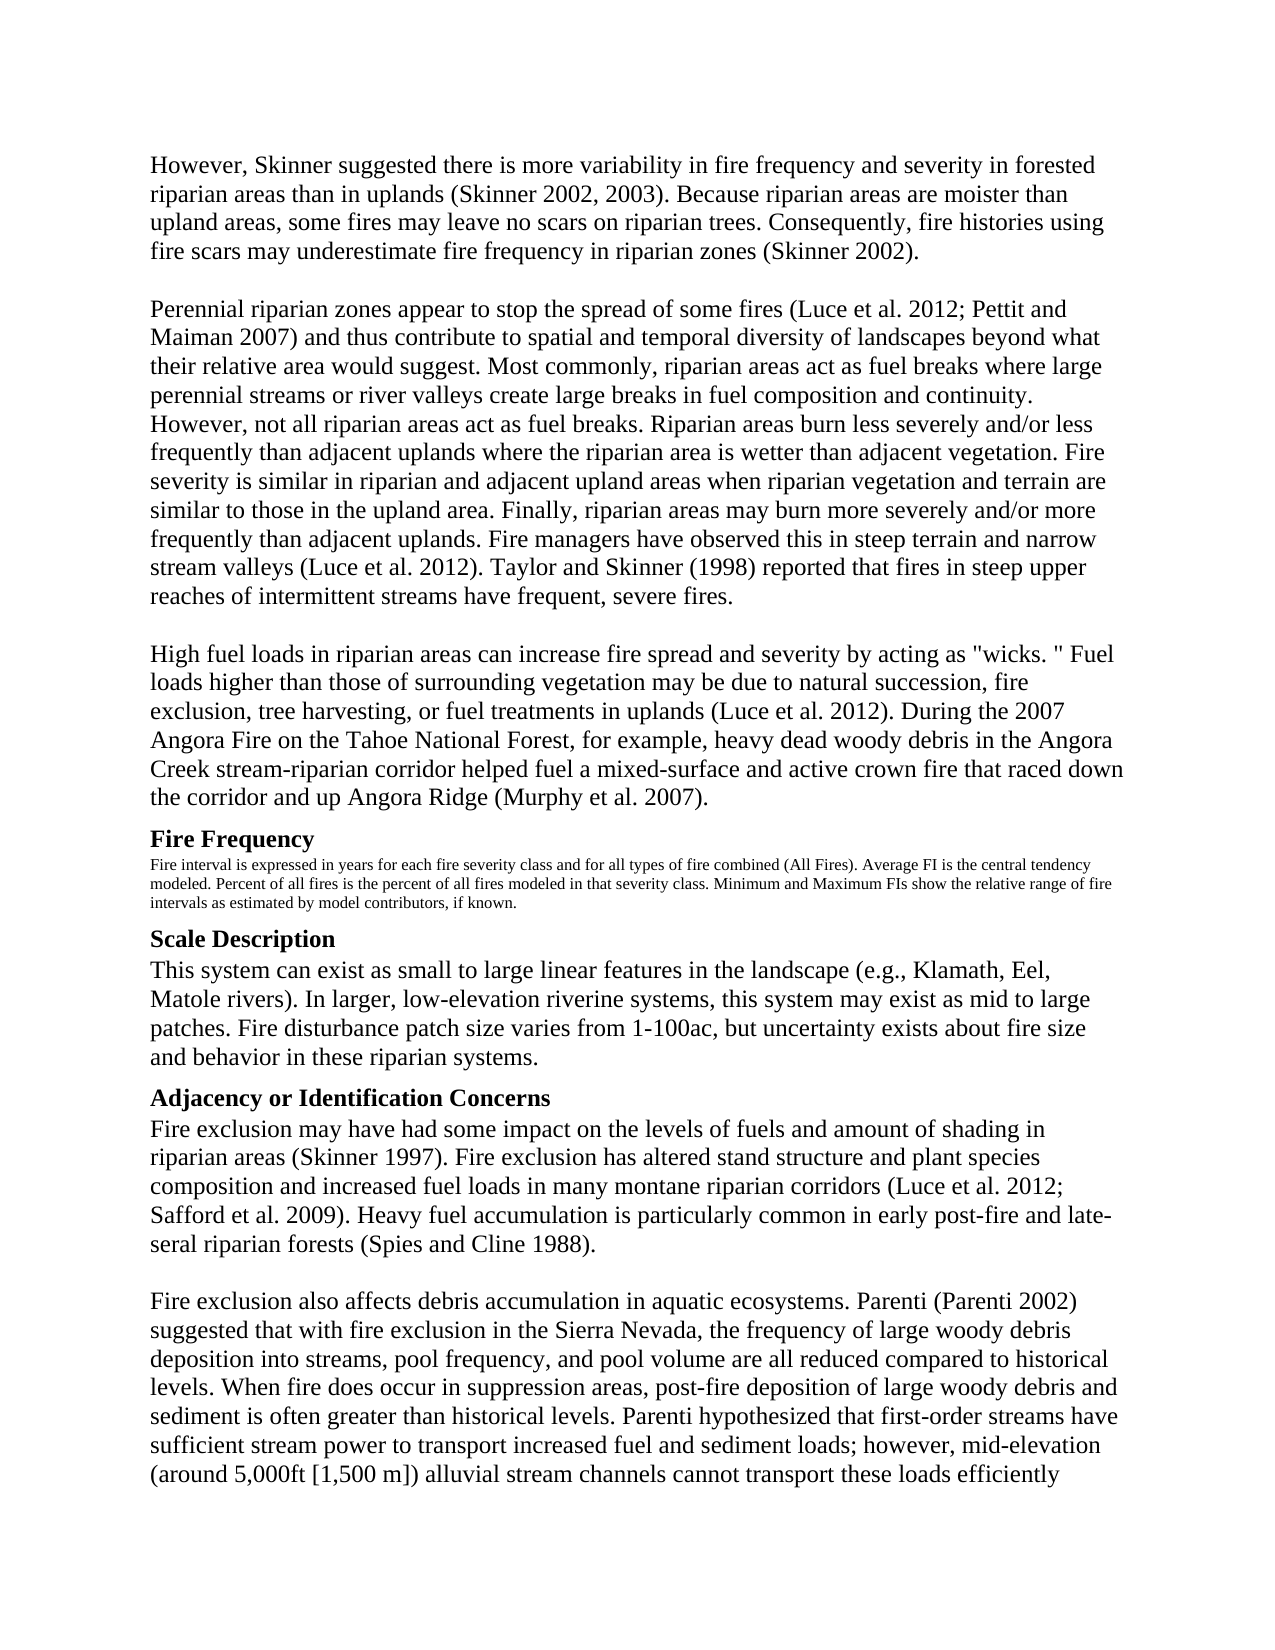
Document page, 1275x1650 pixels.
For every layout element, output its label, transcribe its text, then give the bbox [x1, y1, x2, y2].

text High fuel loads in riparian areas can increase fire spread and severity by acting as "wicks. " Fuel loads higher than those of surrounding vegetation may be due to natural succession, fire exclusion, tree harvesting, or fuel treatments in uplands (Luce et al. 2012). During the 2007 Angora Fire on the Tahoe National Forest, for example, heavy dead woody debris in the Angora Creek stream-riparian corridor helped fuel a mixed-surface and active crown fire that raced down the corridor and up Angora Ridge (Murphy et al. 2007). [150, 639, 1125, 811]
text Fire Frequency [150, 824, 1125, 852]
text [150, 150, 1125, 265]
text This system can exist as small to large linear features in the landscape (e.g., Klamath, Eel, Matole rivers). In larger, low-elevation riverine systems, this system may exist as mid to large patches. Fire disturbance patch size varies from 1-100ac, but uncertainty exists about fire size and behavior in these riparian systems. [150, 955, 1125, 1070]
text Perennial riparian zones appear to stop the spread of some fires (Luce et al. 2012; Pettit and Maiman 2007) and thus contribute to spatial and temporal diversity of landscapes beyond what their relative area would suggest. Most commonly, riparian areas act as fuel breaks where large perennial streams or river valleys create large breaks in fuel composition and continuity. However, not all riparian areas act as fuel breaks. Riparian areas burn less severely and/or less frequently than adjacent uplands where the riparian area is wetter than adjacent vegetation. Fire severity is similar in riparian and adjacent upland areas when riparian vegetation and terrain are similar to those in the upland area. Finally, riparian areas may burn more severely and/or more frequently than adjacent uplands. Fire managers have observed this in steep terrain and narrow stream valleys (Luce et al. 2012). Taylor and Skinner (1998) reported that fires in steep upper reaches of intermittent streams have frequent, severe fires. [150, 294, 1125, 610]
text Fire interval is expressed in years for each fire severity class and for all types of fire combined (All Fires). Average FI is the central tendency modeled. Percent of all fires is the percent of all fires modeled in that severity class. Minimum and Maximum FIs show the relative range of fire intervals as estimated by model contributors, if known. [150, 854, 1125, 912]
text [150, 1286, 1125, 1487]
text Adjacency or Identification Concerns [150, 1083, 1125, 1112]
text Scale Description [150, 924, 1125, 953]
text Fire exclusion may have had some impact on the levels of fuels and amount of shading in riparian areas (Skinner 1997). Fire exclusion has altered stand structure and plant species composition and increased fuel loads in many montane riparian corridors (Luce et al. 2012; Safford et al. 2009). Heavy fuel accumulation is particularly common in early post-fire and late-seral riparian forests (Spies and Cline 1988). [150, 1114, 1125, 1257]
